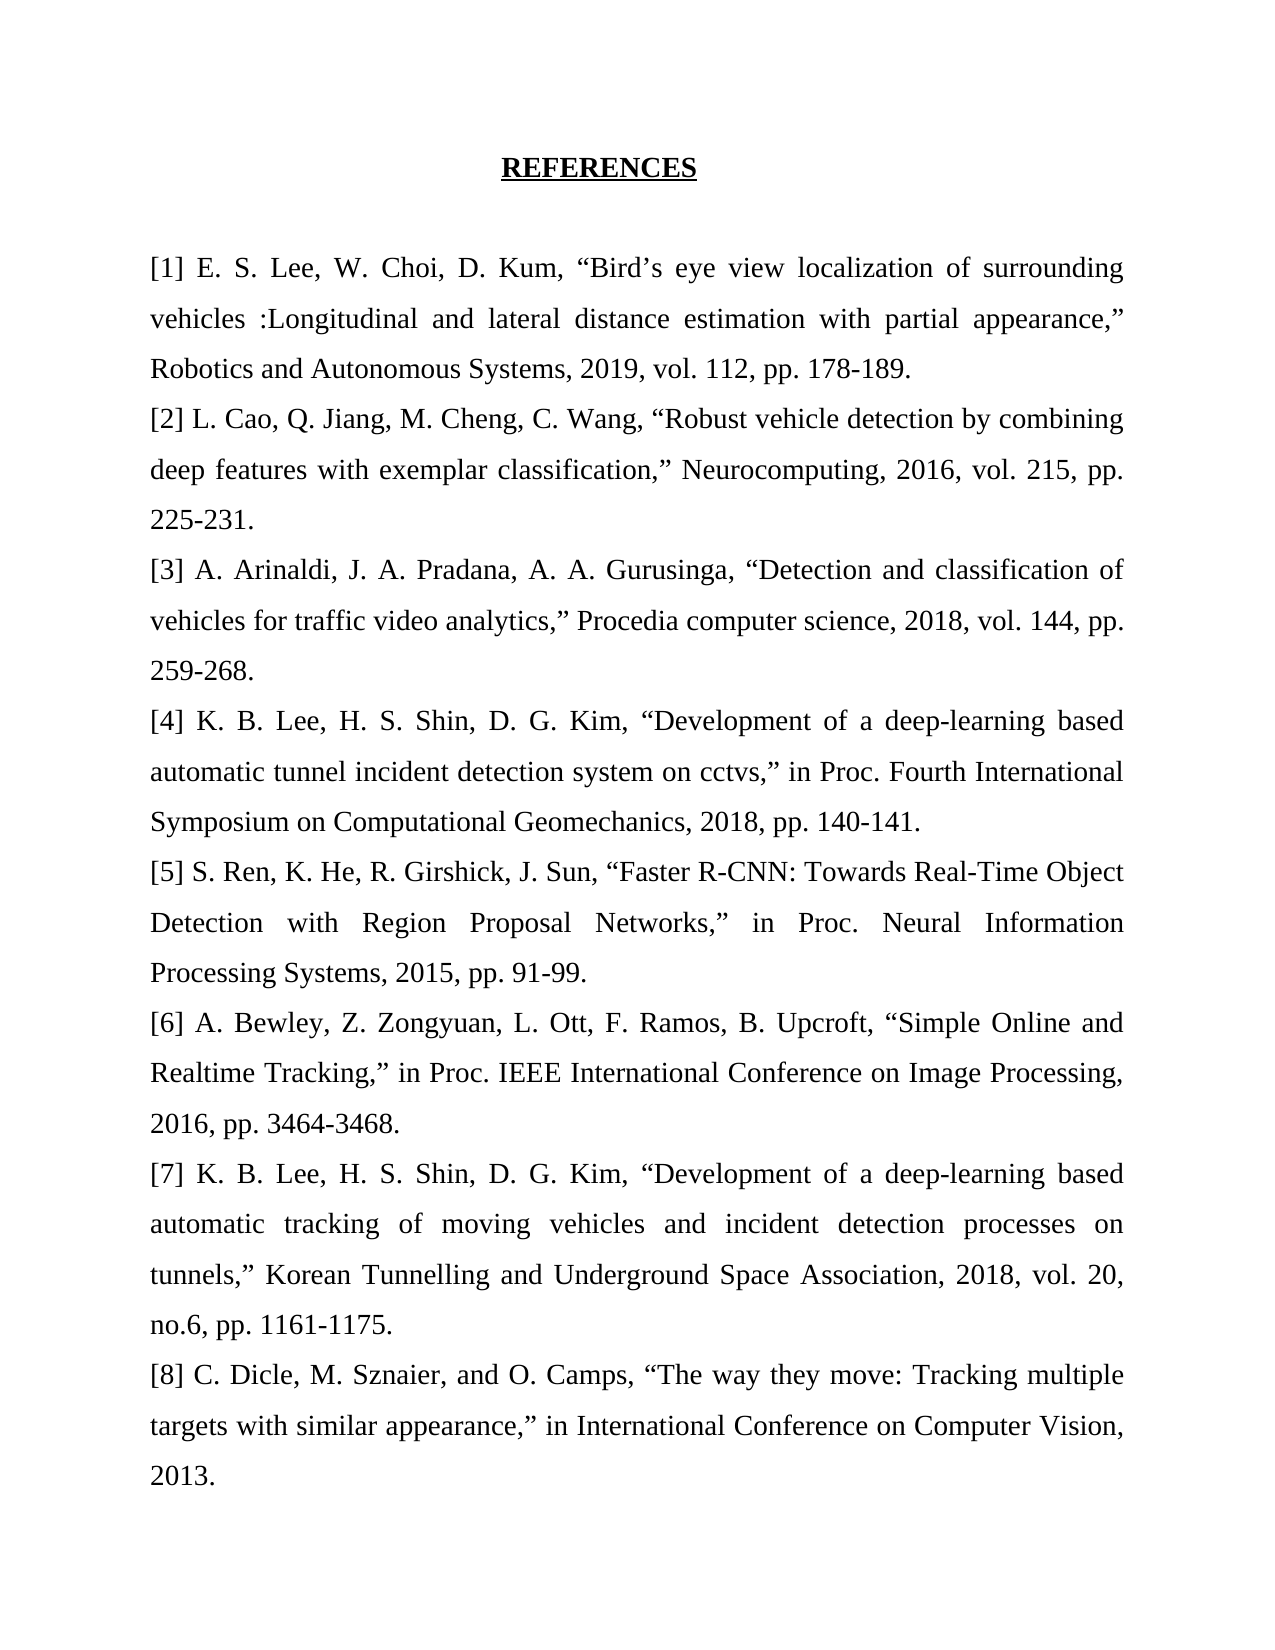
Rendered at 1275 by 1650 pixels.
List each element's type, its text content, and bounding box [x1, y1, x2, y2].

text [3] A. Arinaldi, J. A. Pradana, A. A. Gurusinga, “Detection and classification of vehicles for traffic video analytics,” Procedia computer science, 2018, vol. 144, pp. 259-268. [150, 552, 1125, 687]
text [6] A. Bewley, Z. Zongyuan, L. Ott, F. Ramos, B. Upcroft, “Simple Online and Realtime Tracking,” in Proc. IEEE International Conference on Image Processing, 2016, pp. 3464-3468. [150, 1005, 1125, 1139]
text [1] E. S. Lee, W. Choi, D. Kum, “Bird’s eye view localization of surrounding vehicles :Longitudinal and lateral distance estimation with partial appearance,” Robotics and Autonomous Systems, 2019, vol. 112, pp. 178-189. [150, 251, 1125, 385]
text [2] L. Cao, Q. Jiang, M. Cheng, C. Wang, “Robust vehicle detection by combining deep features with exemplar classification,” Neurocomputing, 2016, vol. 215, pp. 225-231. [150, 402, 1125, 536]
text [4] K. B. Lee, H. S. Shin, D. G. Kim, “Development of a deep-learning based automatic tunnel incident detection system on cctvs,” in Proc. Fourth International Symposium on Computational Geomechanics, 2018, pp. 140-141. [150, 703, 1125, 838]
text [8] C. Dicle, M. Sznaier, and O. Camps, “The way they move: Tracking multiple targets with similar appearance,” in International Conference on Computer Vision, 2013. [150, 1357, 1125, 1492]
text REFERENCES [150, 150, 1125, 183]
text [5] S. Ren, K. He, R. Girshick, J. Sun, “Faster R-CNN: Towards Real-Time Object Detection with Region Proposal Networks,” in Proc. Neural Information Processing Systems, 2015, pp. 91-99. [150, 854, 1125, 988]
text [7] K. B. Lee, H. S. Shin, D. G. Kim, “Development of a deep-learning based automatic tracking of moving vehicles and incident detection processes on tunnels,” Korean Tunnelling and Underground Space Association, 2018, vol. 20, no.6, pp. 1161-1175. [150, 1156, 1125, 1341]
